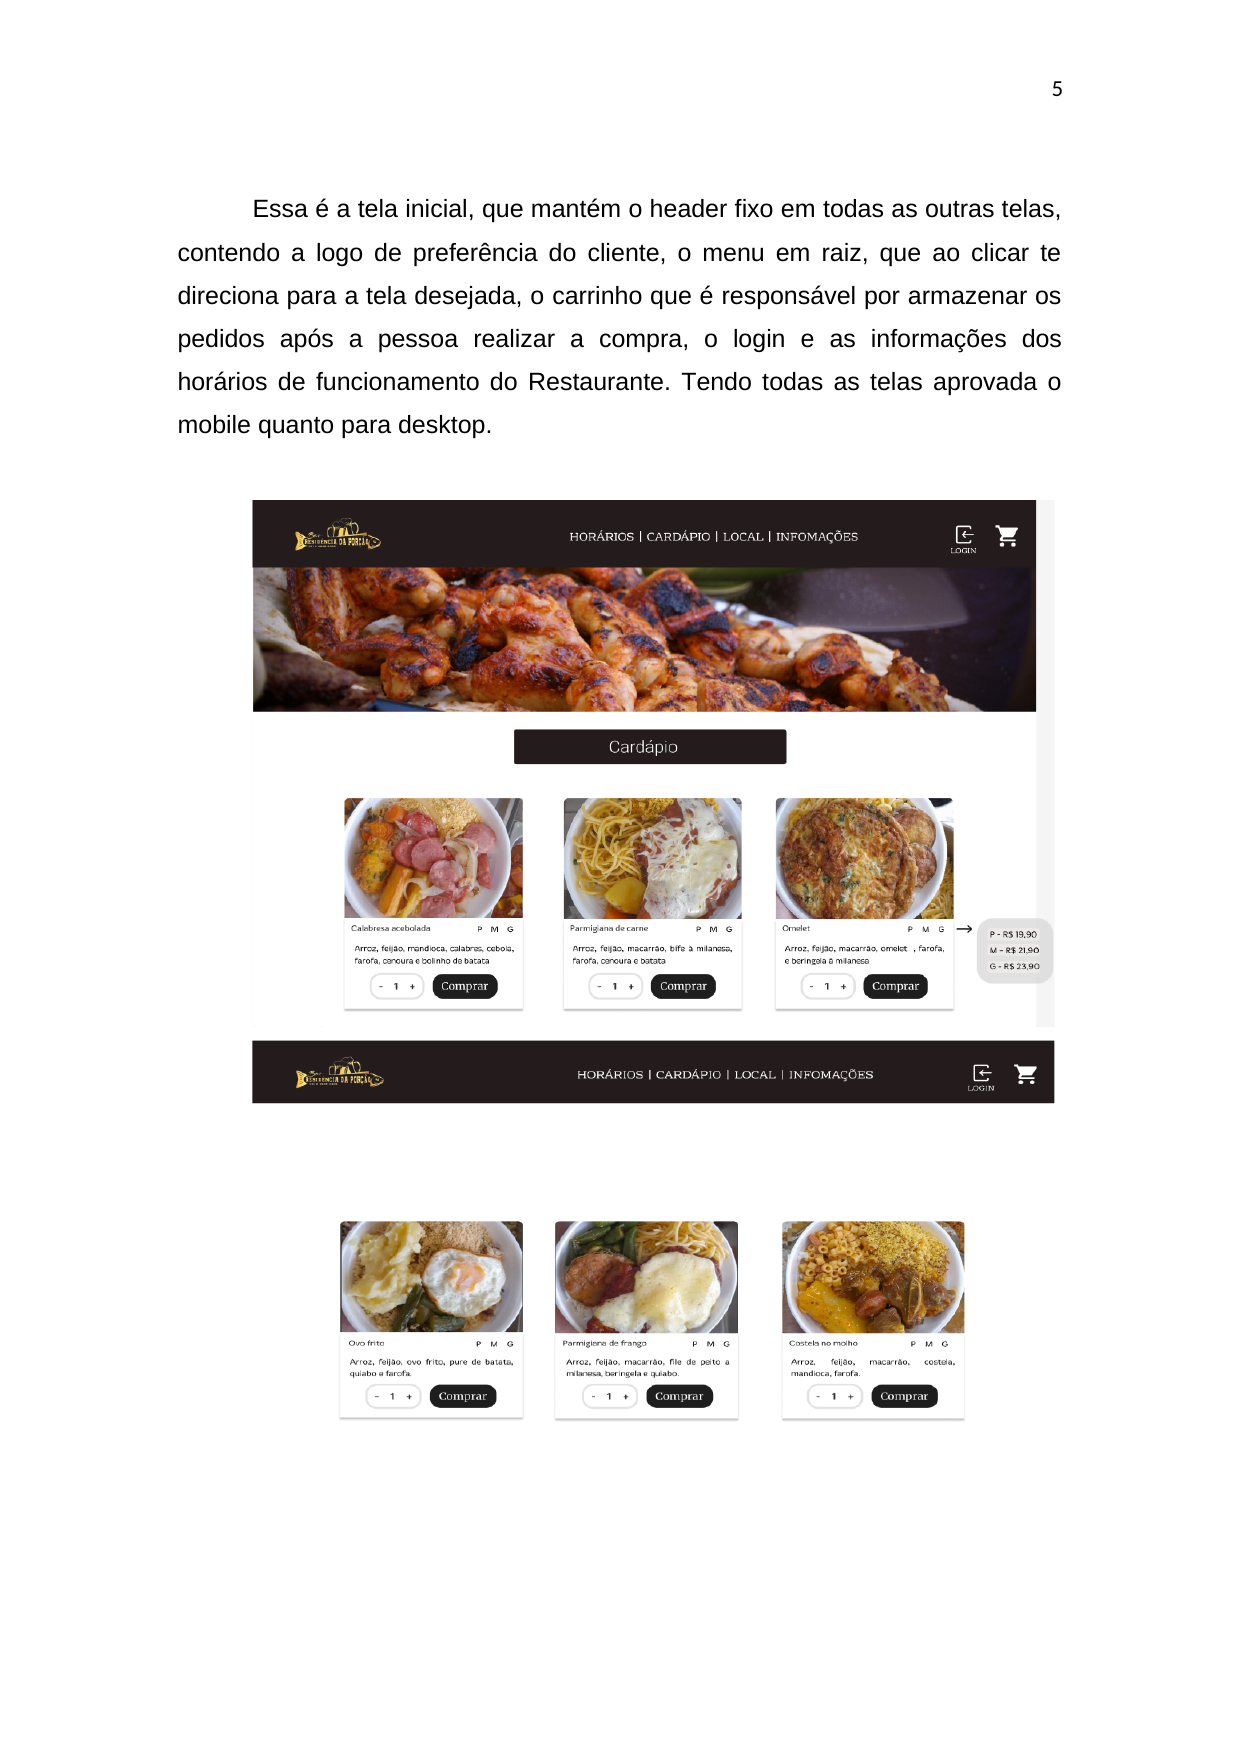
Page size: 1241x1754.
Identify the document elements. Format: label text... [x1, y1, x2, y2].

picture [252, 1040, 1055, 1528]
text Essa é a tela inicial, que mantém o header fixo em todas as outras telas, contendo a logo de preferência do cliente, o menu em raiz, que ao clicar te direciona para a tela desejada, o carrinho que é responsável por armazenar os pedidos após a pessoa realizar a compra, o login e as informações dos horários de funcionamento do Restaurante. Tendo todas as telas aprovada o mobile quanto para desktop. [177, 194, 1063, 439]
picture [252, 500, 1055, 1027]
